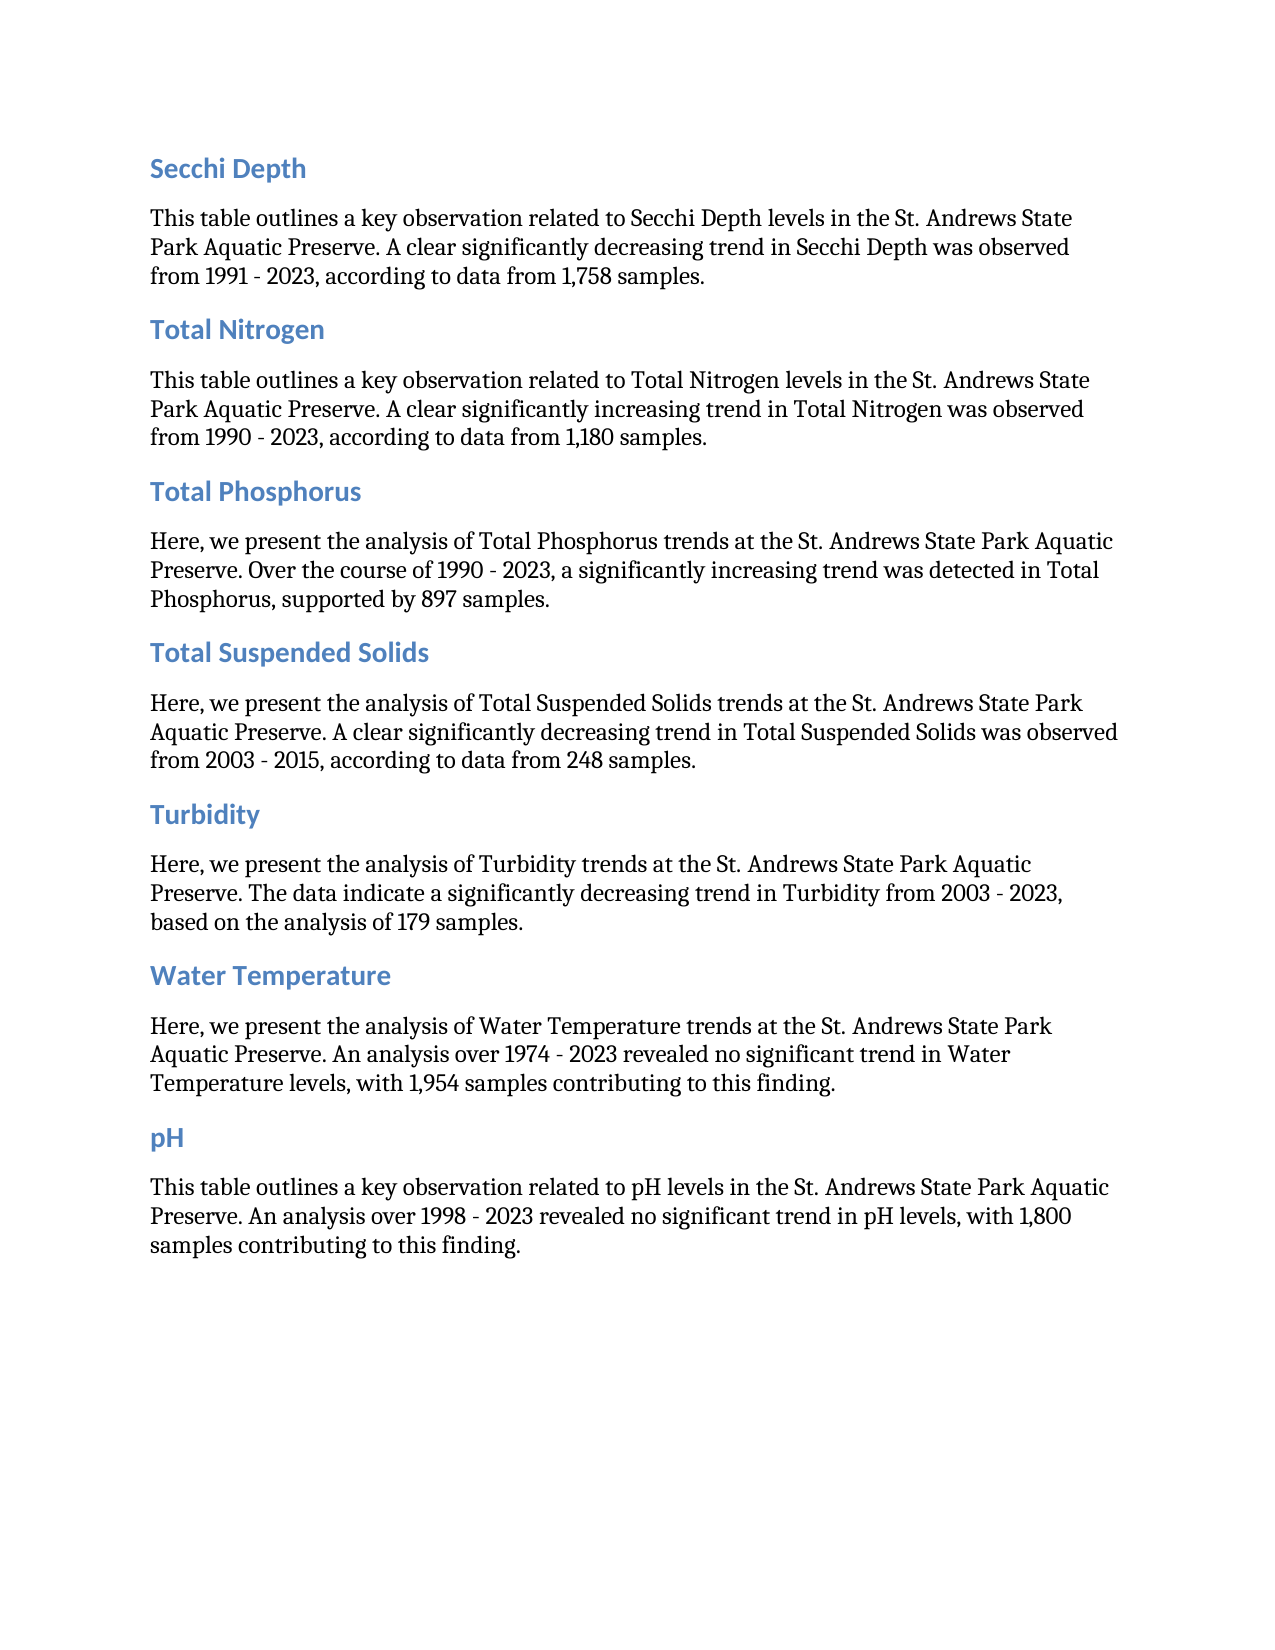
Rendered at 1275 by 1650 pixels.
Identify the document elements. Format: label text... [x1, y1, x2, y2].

text Here, we present the analysis of Water Temperature trends at the St. Andrews State Park Aquatic Preserve. An analysis over 1974 - 2023 revealed no significant trend in Water Temperature levels, with 1,954 samples contributing to this finding. [150, 1012, 1125, 1098]
subtitle Total Phosphorus [150, 473, 1125, 508]
text Here, we present the analysis of Total Phosphorus trends at the St. Andrews State Park Aquatic Preserve. Over the course of 1990 - 2023, a significantly increasing trend was detected in Total Phosphorus, supported by 897 samples. [150, 527, 1125, 613]
subtitle Water Temperature [150, 957, 1125, 993]
text This table outlines a key observation related to pH levels in the St. Andrews State Park Aquatic Preserve. An analysis over 1998 - 2023 revealed no significant trend in pH levels, with 1,800 samples contributing to this finding. [150, 1173, 1125, 1259]
subtitle pH [150, 1119, 1125, 1154]
text This table outlines a key observation related to Secchi Depth levels in the St. Andrews State Park Aquatic Preserve. A clear significantly decreasing trend in Secchi Depth was observed from 1991 - 2023, according to data from 1,758 samples. [150, 204, 1125, 291]
subtitle Turbidity [150, 796, 1125, 831]
text Here, we present the analysis of Total Suspended Solids trends at the St. Andrews State Park Aquatic Preserve. A clear significantly decreasing trend in Total Suspended Solids was observed from 2003 - 2015, according to data from 248 samples. [150, 689, 1125, 775]
text Here, we present the analysis of Turbidity trends at the St. Andrews State Park Aquatic Preserve. The data indicate a significantly decreasing trend in Turbidity from 2003 - 2023, based on the analysis of 179 samples. [150, 850, 1125, 936]
subtitle Total Suspended Solids [150, 634, 1125, 670]
subtitle Secchi Depth [150, 150, 1125, 186]
subtitle Total Nitrogen [150, 311, 1125, 347]
text This table outlines a key observation related to Total Nitrogen levels in the St. Andrews State Park Aquatic Preserve. A clear significantly increasing trend in Total Nitrogen was observed from 1990 - 2023, according to data from 1,180 samples. [150, 366, 1125, 452]
